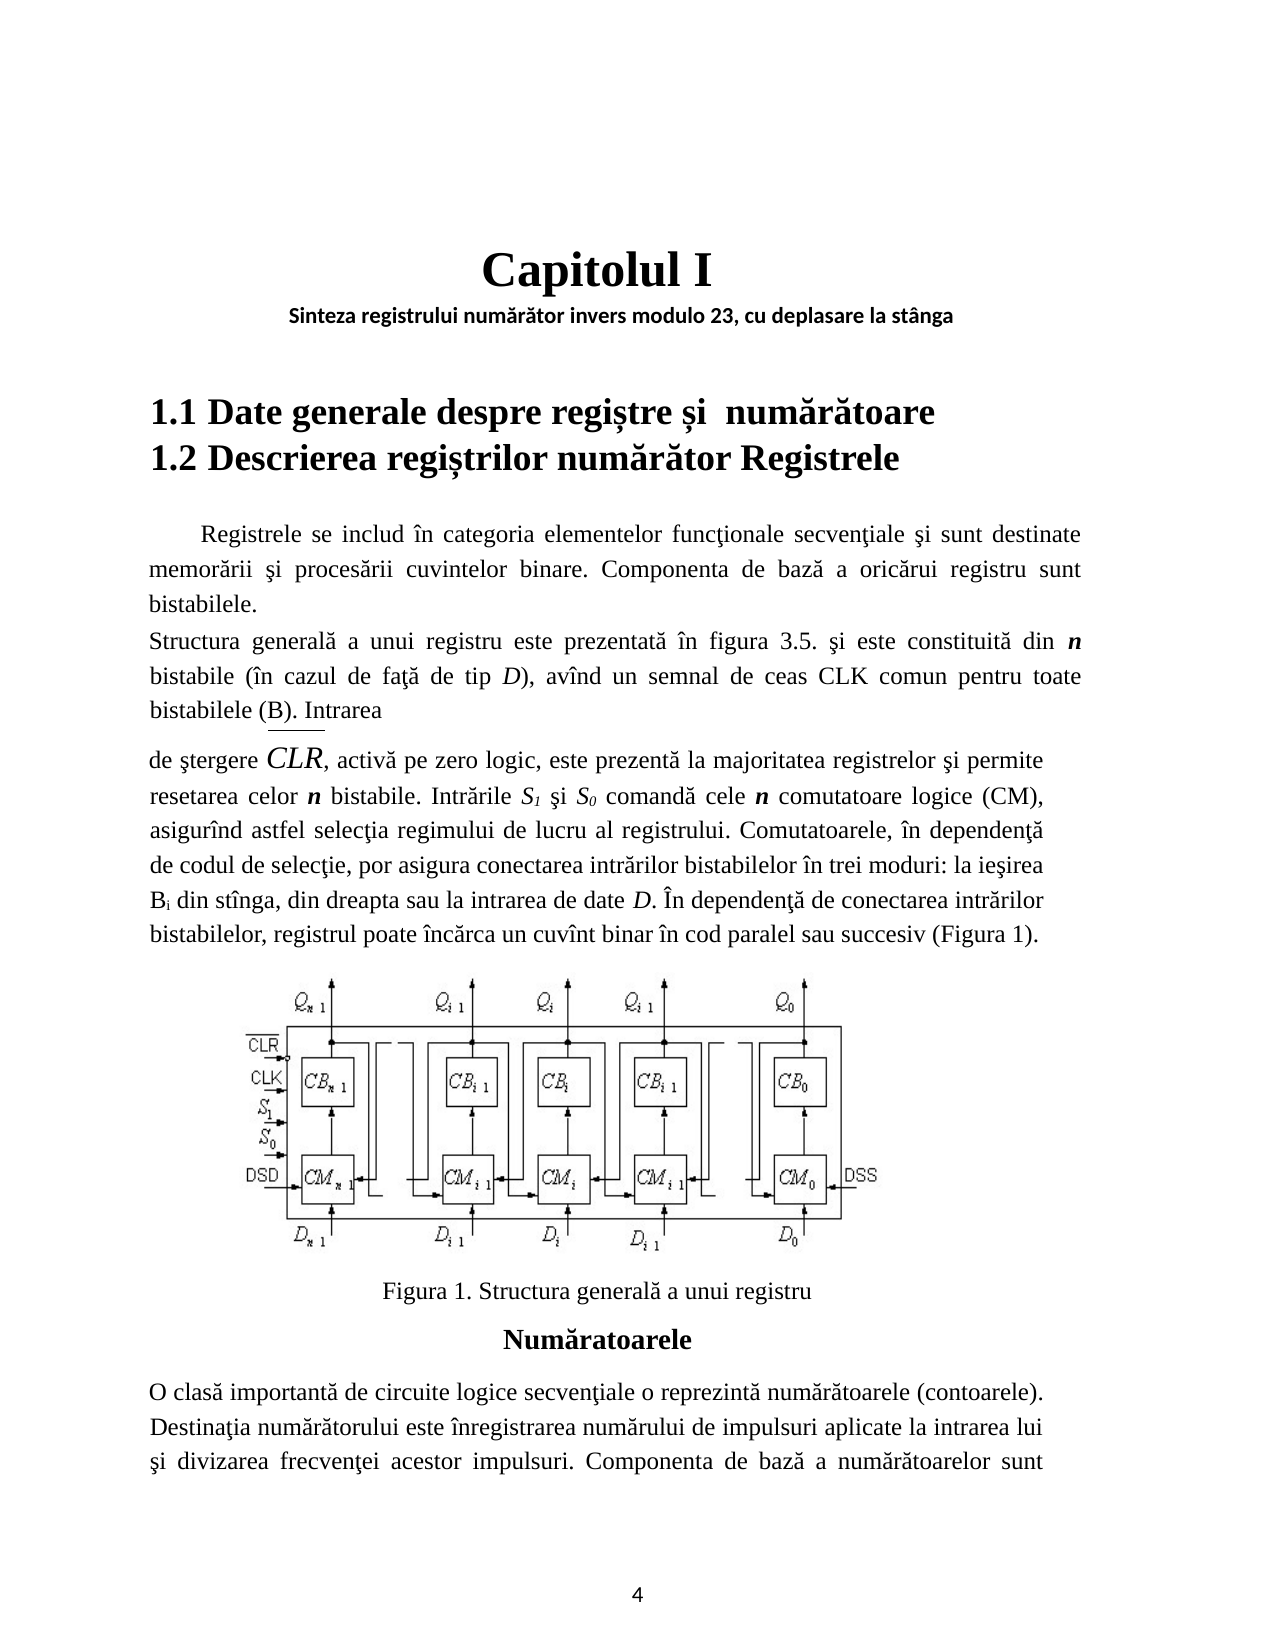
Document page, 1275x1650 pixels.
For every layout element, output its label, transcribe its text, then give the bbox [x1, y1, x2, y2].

text Registrele se includ în categoria elementelor funcţionale secvenţiale şi sunt destinate memorării şi procesării cuvintelor binare. Componenta de bază a oricărui registru sunt bistabilele. [148, 519, 1082, 618]
text Sinteza registrului numărător invers modulo 23, cu deplasare la stânga [161, 301, 1082, 329]
subtitle 1.2 Descrierea regiștrilor numărător Registrele [150, 436, 1044, 479]
subtitle 1.1 Date generale despre regiștre și numărătoare [150, 389, 1044, 432]
subtitle Capitolul I [150, 239, 1044, 297]
text de ştergere CLR, activă pe zero logic, este prezentă la majoritatea registrelor şi permite resetarea celor n bistabile. Intrările S1 şi S0 comandă cele n comutatoare logice (CM), asigurînd astfel selecţia regimului de lucru al registrului. Comutatoarele, în dependenţă de codul de selecţie, por asigura conectarea intrărilor bistabilelor în trei moduri: la ieşirea Bi din stînga, din dreapta sau la intrarea de date D. În dependenţă de conectarea intrărilor bistabilelor, registrul poate încărca un cuvînt binar în cod paralel sau succesiv (Figura 1). [148, 739, 1044, 948]
text Figura 1. Structura generală a unui registru [150, 1276, 1044, 1305]
text Structura generală a unui registru este prezentată în figura 3.5. şi este constituită din n bistabile (în cazul de faţă de tip D), avînd un semnal de ceas CLK comun pentru toate bistabilele (B). Intrarea [148, 626, 1082, 724]
text Număratoarele [161, 1322, 1034, 1356]
picture [200, 972, 926, 1267]
